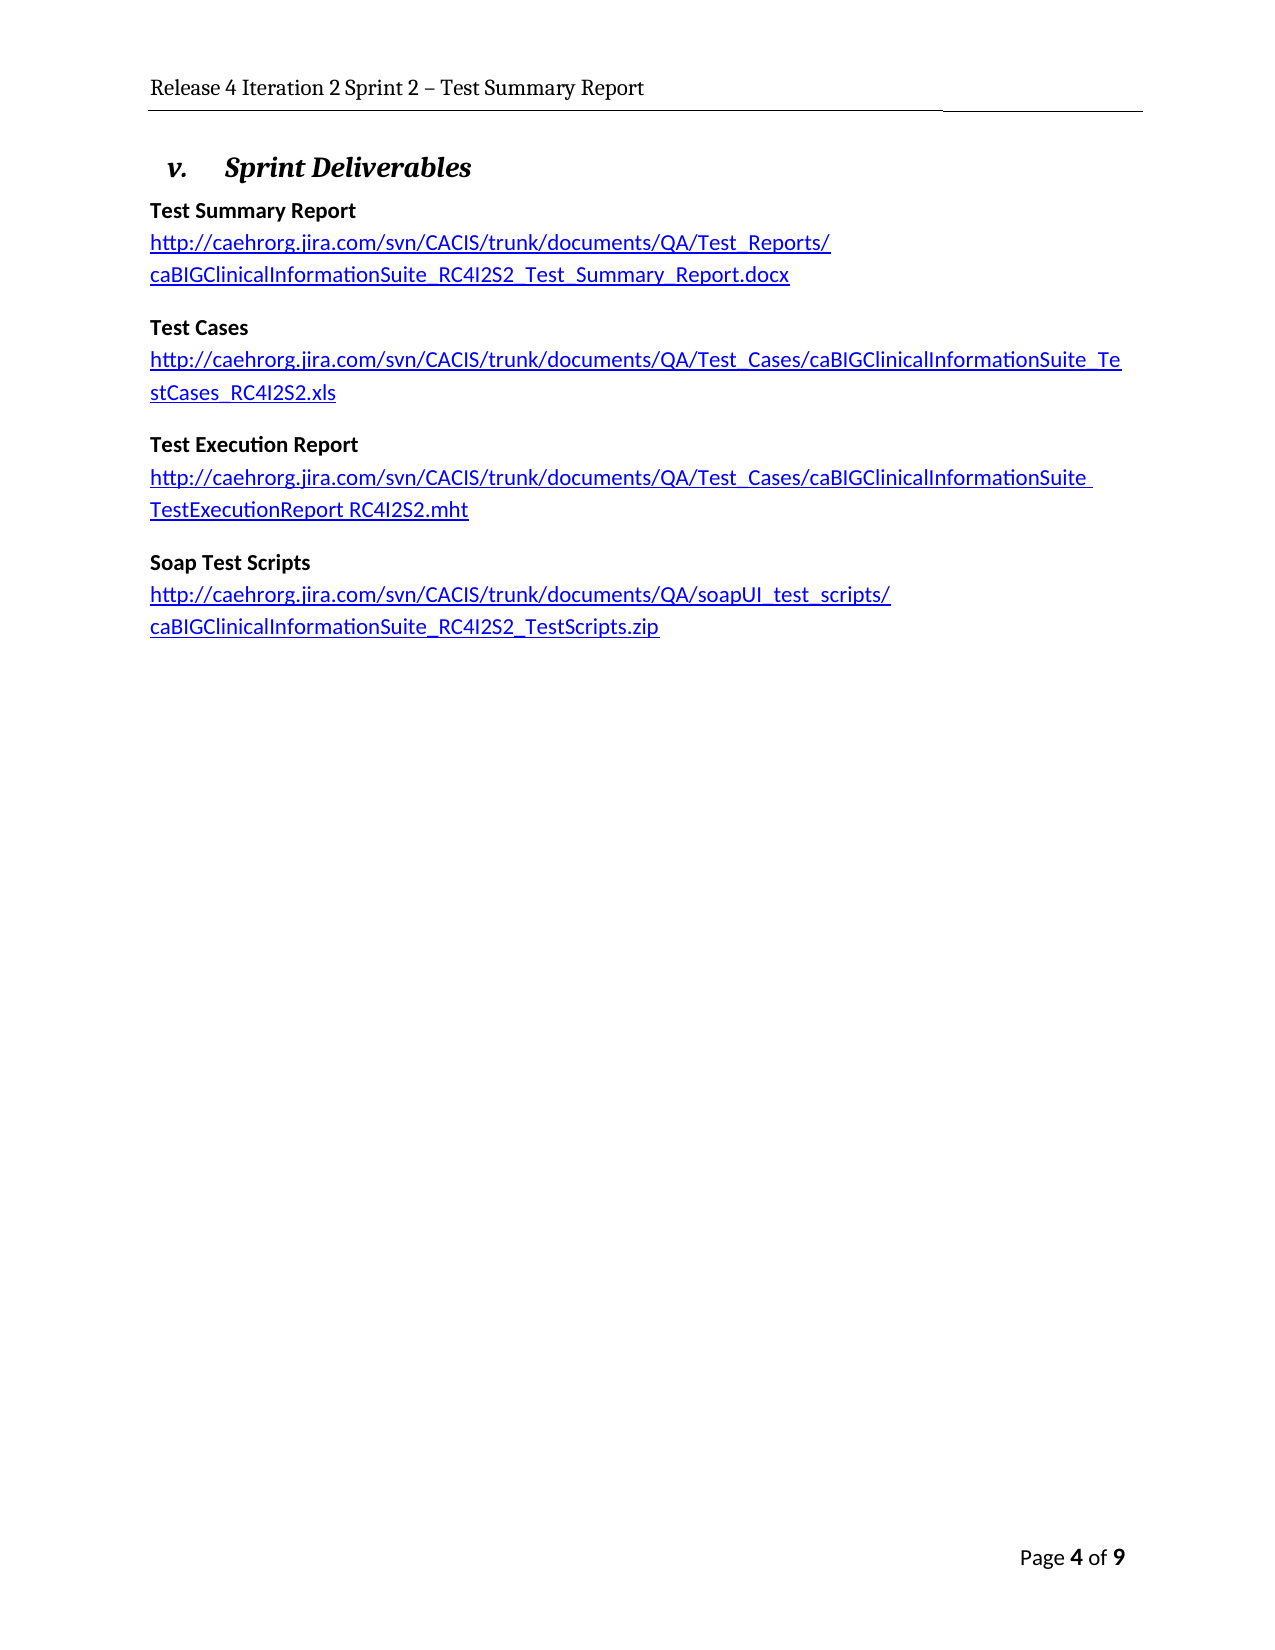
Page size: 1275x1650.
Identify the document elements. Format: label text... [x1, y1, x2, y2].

text Test Summary Report http://caehrorg.jira.com/svn/CACIS/trunk/documents/QA/Test_Reports/caBIGClinicalInformationSuite_RC4I2S2_Test_Summary_Report.docx [150, 196, 1125, 288]
subtitle Sprint Deliverables [187, 151, 1125, 184]
text Test Cases http://caehrorg.jira.com/svn/CACIS/trunk/documents/QA/Test_Cases/caBIGClinicalInformationSuite_TestCases_RC4I2S2.xls [150, 313, 1125, 406]
text Test Execution Report http://caehrorg.jira.com/svn/CACIS/trunk/documents/QA/Test_Cases/caBIGClinicalInformationSuite TestExecutionReport RC4I2S2.mht [150, 431, 1125, 523]
text Soap Test Scripts http://caehrorg.jira.com/svn/CACIS/trunk/documents/QA/soapUI_test_scripts/caBIGClinicalInformationSuite_RC4I2S2_TestScripts.zip [150, 548, 1125, 640]
